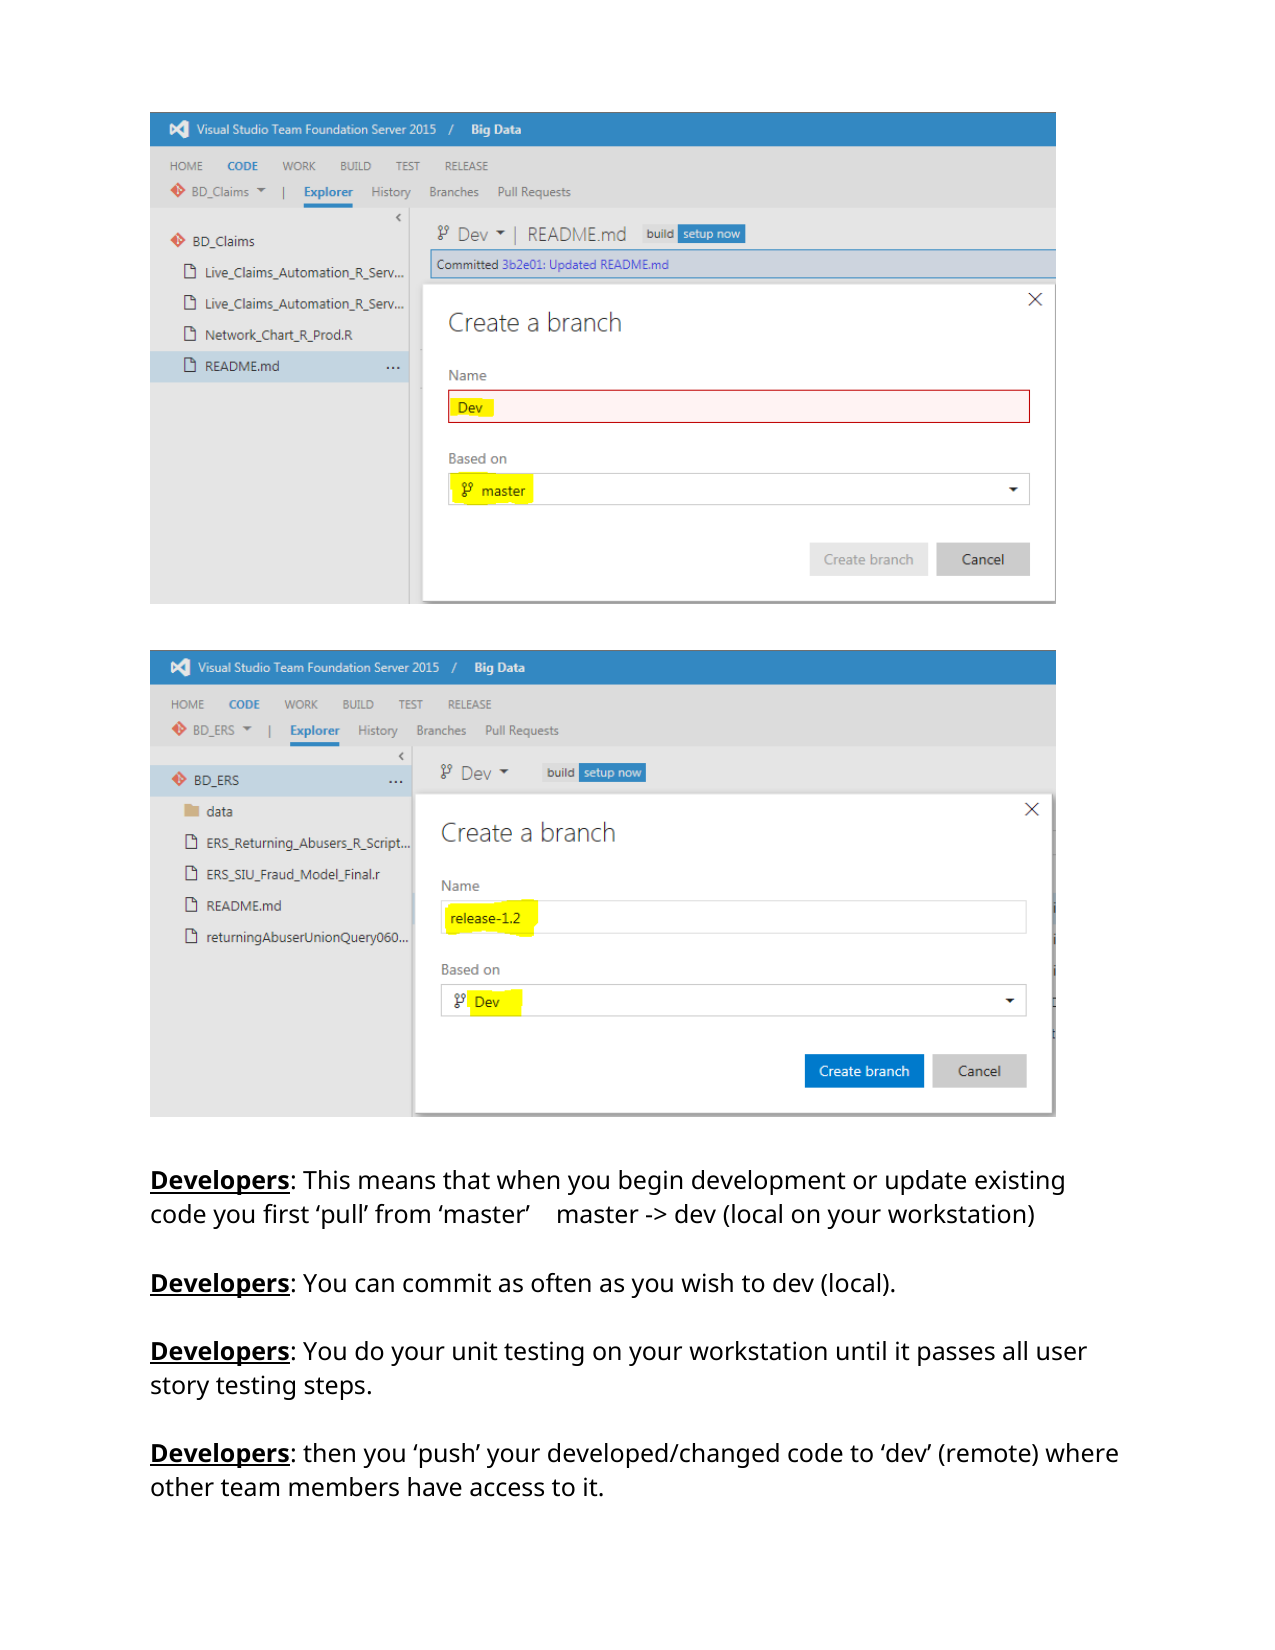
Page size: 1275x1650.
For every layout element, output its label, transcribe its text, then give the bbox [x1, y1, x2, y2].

picture [150, 650, 1056, 1117]
text Developers: You can commit as often as you wish to dev (local). [150, 1265, 1125, 1299]
text Developers: You do your unit testing on your workstation until it passes all user story testing steps. [150, 1333, 1125, 1401]
text Developers: This means that when you begin development or update existing code you first ‘pull’ from ‘master’ master -> dev (local on your workstation) [150, 1163, 1125, 1231]
text Developers: then you ‘push’ your developed/changed code to ‘dev’ (remote) where other team members have access to it. [150, 1436, 1125, 1504]
picture [150, 112, 1056, 604]
